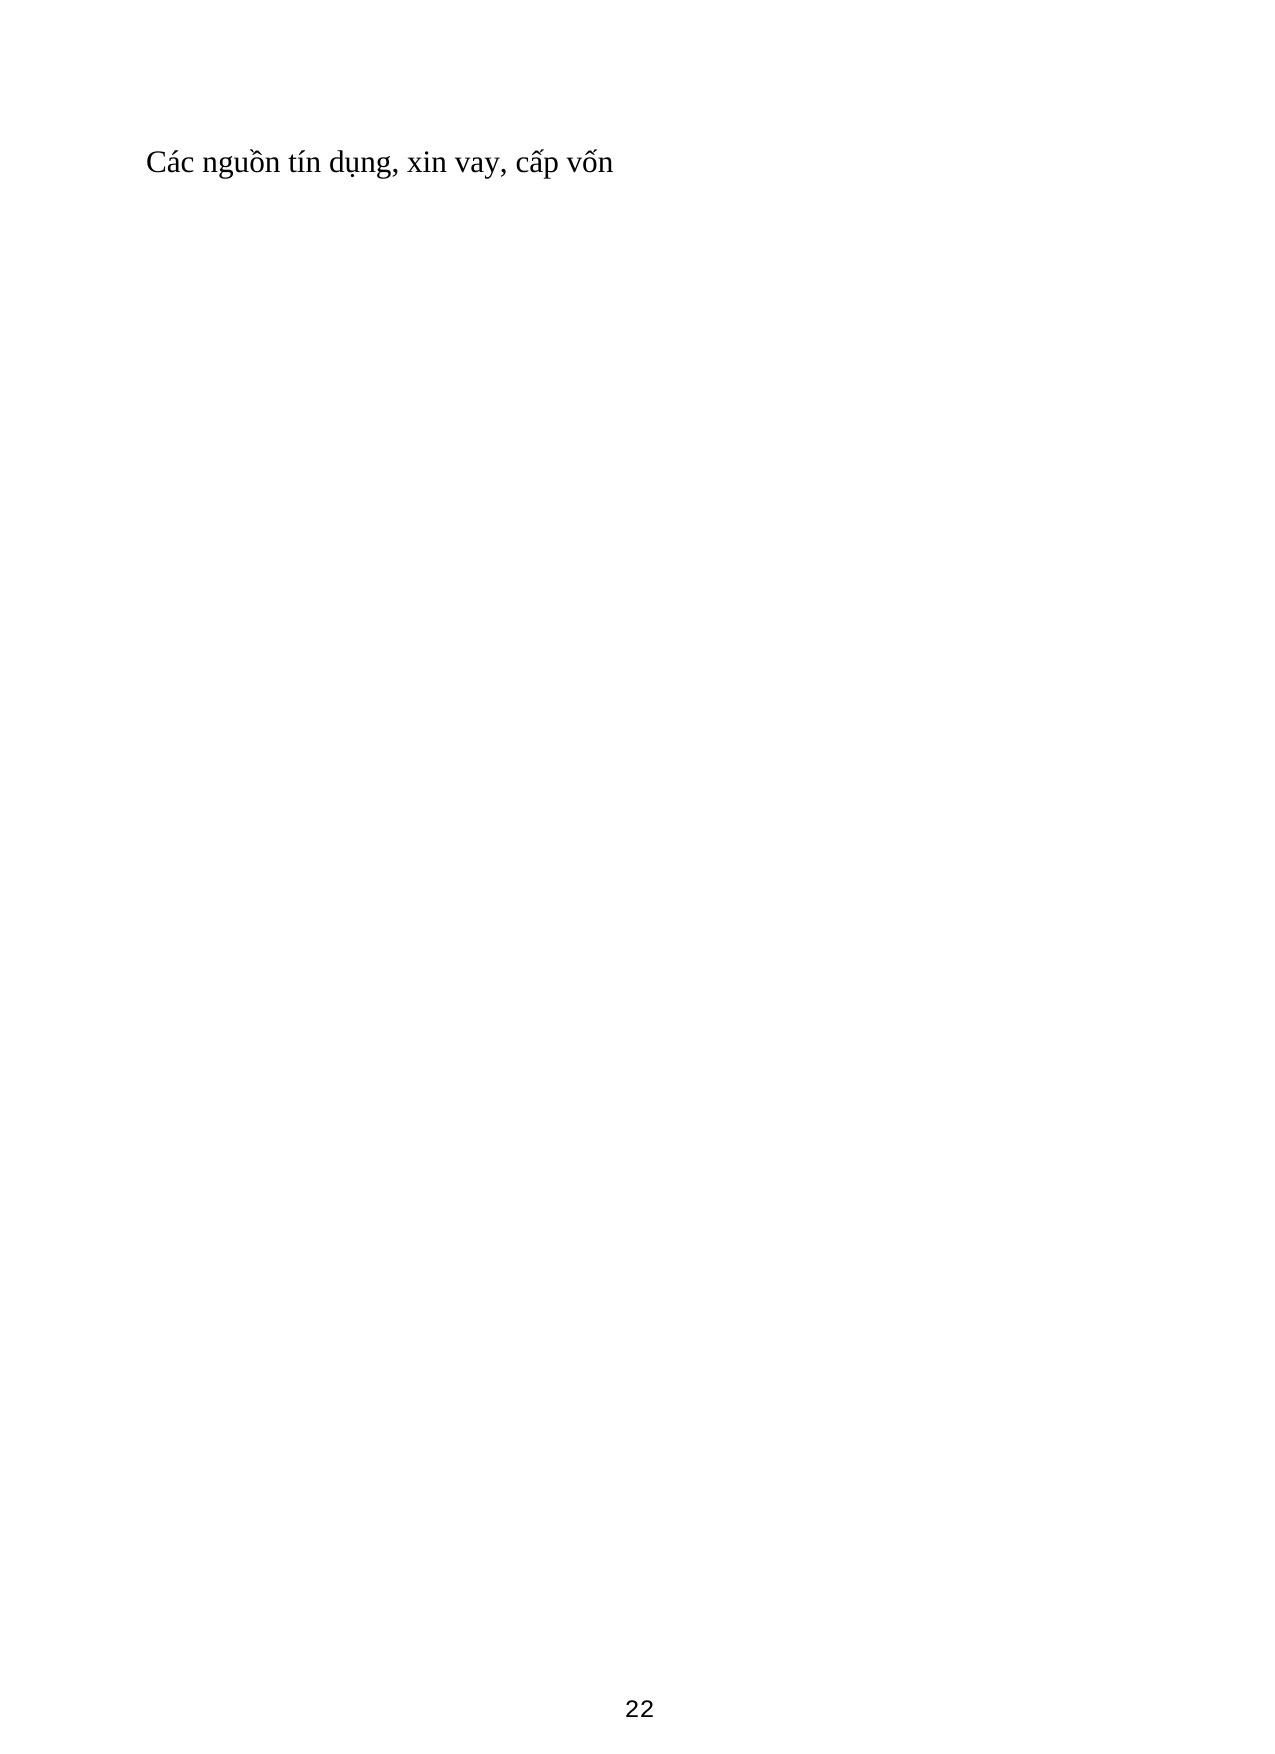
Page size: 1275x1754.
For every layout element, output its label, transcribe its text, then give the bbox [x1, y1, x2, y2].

subtitle Các nguồn tín dụng, xin vay, cấp vốn [146, 143, 1135, 179]
